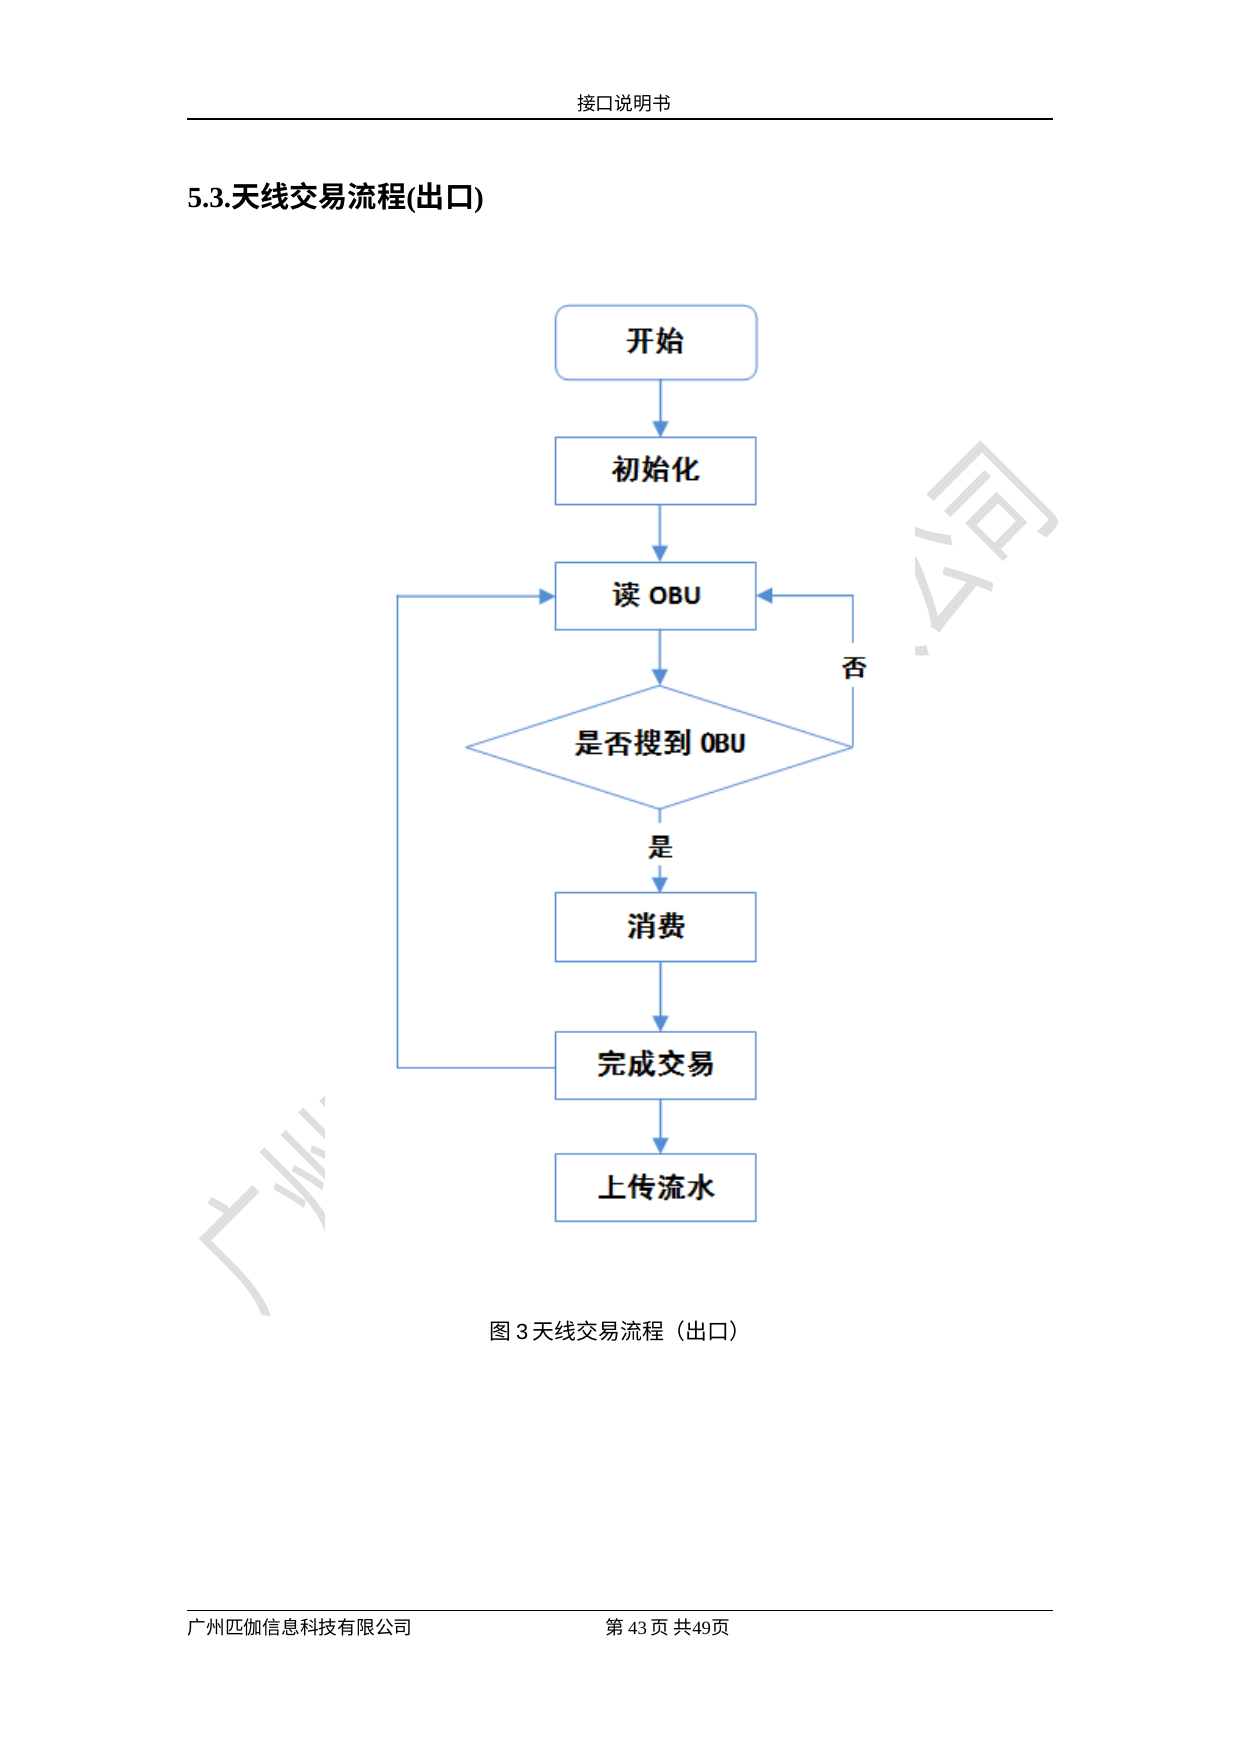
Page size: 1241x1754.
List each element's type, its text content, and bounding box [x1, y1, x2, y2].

subtitle 5.3.天线交易流程(出口) [187, 162, 1053, 227]
picture [325, 260, 915, 1263]
text 图 3天线交易流程（出口） [187, 1313, 1053, 1346]
